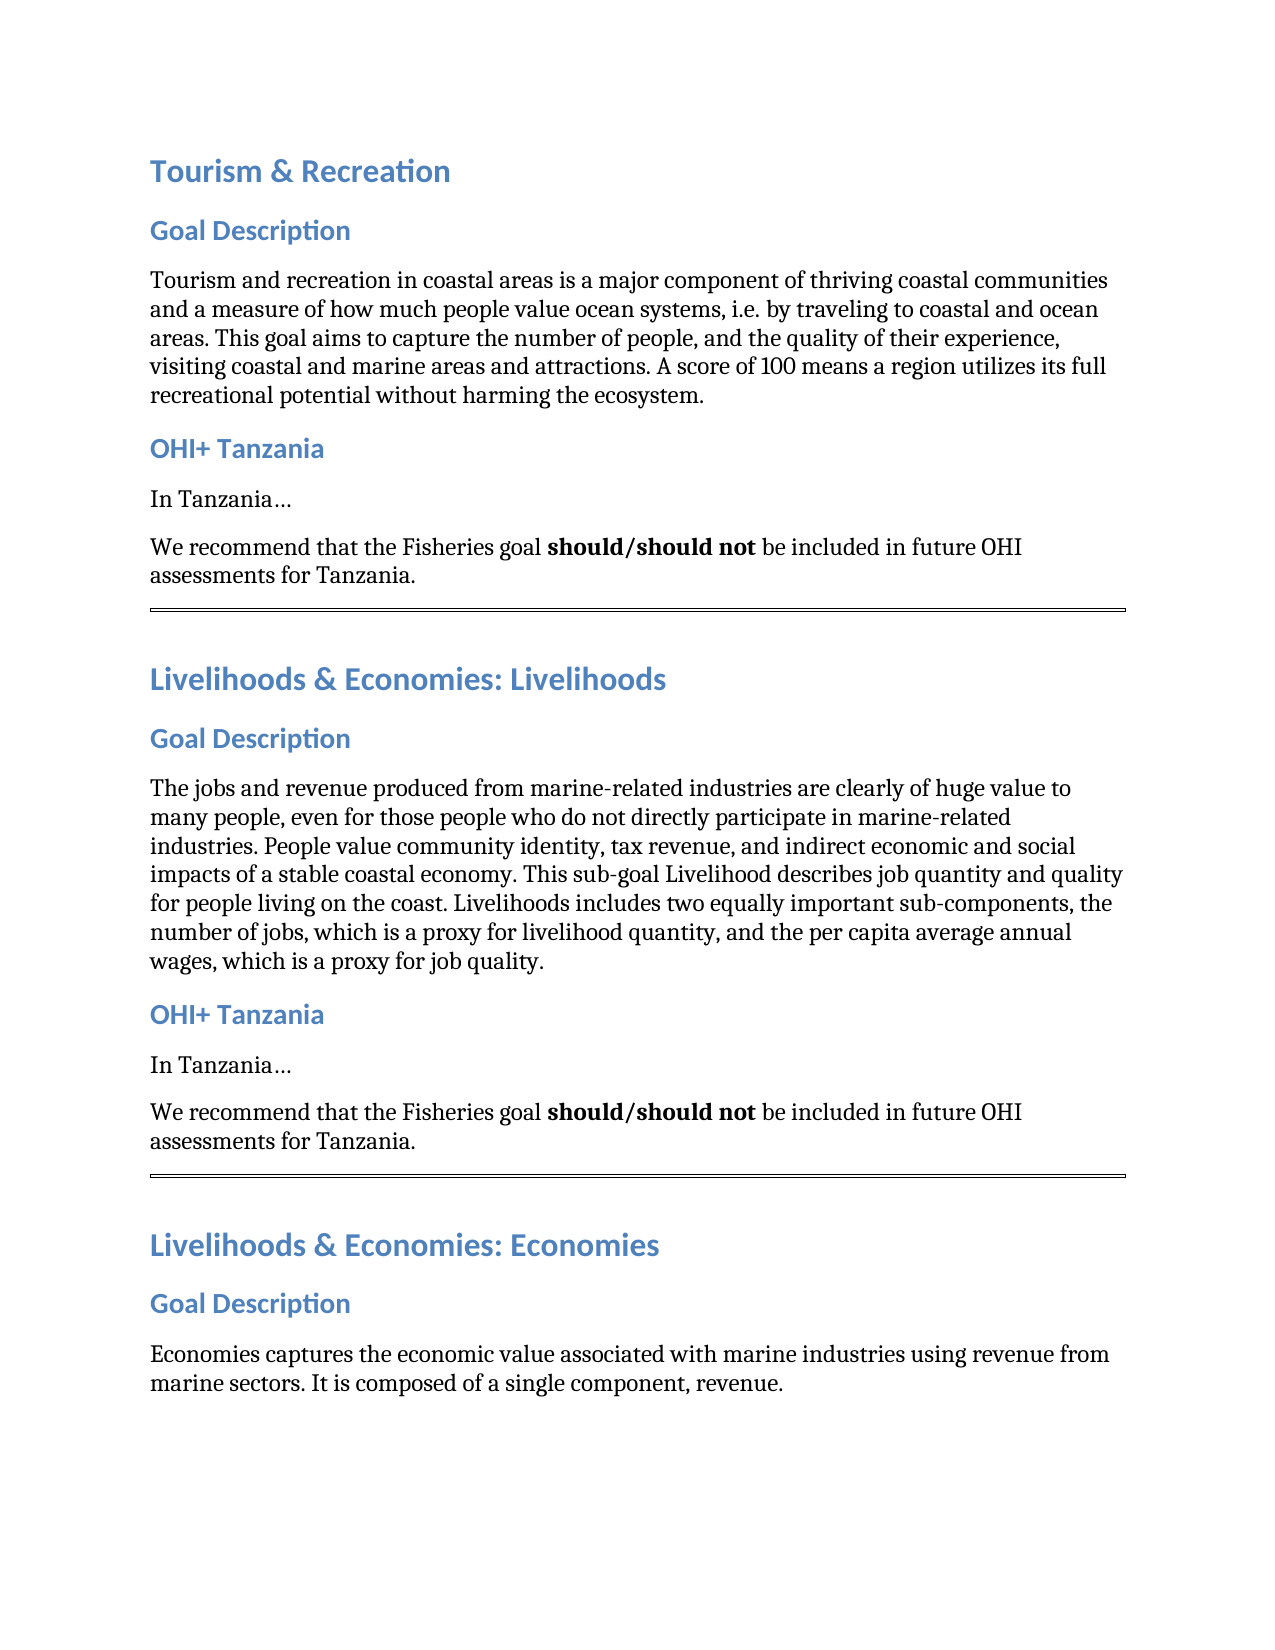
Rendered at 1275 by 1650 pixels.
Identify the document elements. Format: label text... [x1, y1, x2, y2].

subtitle Tourism & Recreation [150, 150, 1125, 191]
subtitle Goal Description [150, 720, 1125, 755]
subtitle Goal Description [150, 212, 1125, 247]
text Economies captures the economic value associated with marine industries using revenue from marine sectors. It is composed of a single component, revenue. [150, 1340, 1125, 1397]
subtitle Livelihoods & Economies: Economies [150, 1224, 1125, 1265]
subtitle Livelihoods & Economies: Livelihoods [150, 658, 1125, 699]
text The jobs and revenue produced from marine-related industries are clearly of huge value to many people, even for those people who do not directly participate in marine-related industries. People value community identity, tax revenue, and indirect economic and social impacts of a stable coastal economy. This sub-goal Livelihood describes job quantity and quality for people living on the coast. Livelihoods includes two equally important sub-components, the number of jobs, which is a proxy for livelihood quantity, and the per capita average annual wages, which is a proxy for job quality. [150, 774, 1125, 975]
text We recommend that the Fisheries goal should/should not be included in future OHI assessments for Tanzania. [150, 1098, 1125, 1156]
subtitle OHI+ Tanzania [150, 996, 1125, 1032]
text In Tanzania… [150, 485, 1125, 514]
text In Tanzania… [150, 1051, 1125, 1079]
subtitle OHI+ Tanzania [150, 431, 1125, 466]
subtitle Goal Description [150, 1286, 1125, 1321]
text We recommend that the Fisheries goal should/should not be included in future OHI assessments for Tanzania. [150, 532, 1125, 590]
text Tourism and recreation in coastal areas is a major component of thriving coastal communities and a measure of how much people value ocean systems, i.e. by traveling to coastal and ocean areas. This goal aims to capture the number of people, and the quality of their experience, visiting coastal and marine areas and attractions. A score of 100 means a region utilizes its full recreational potential without harming the ecosystem. [150, 266, 1125, 410]
